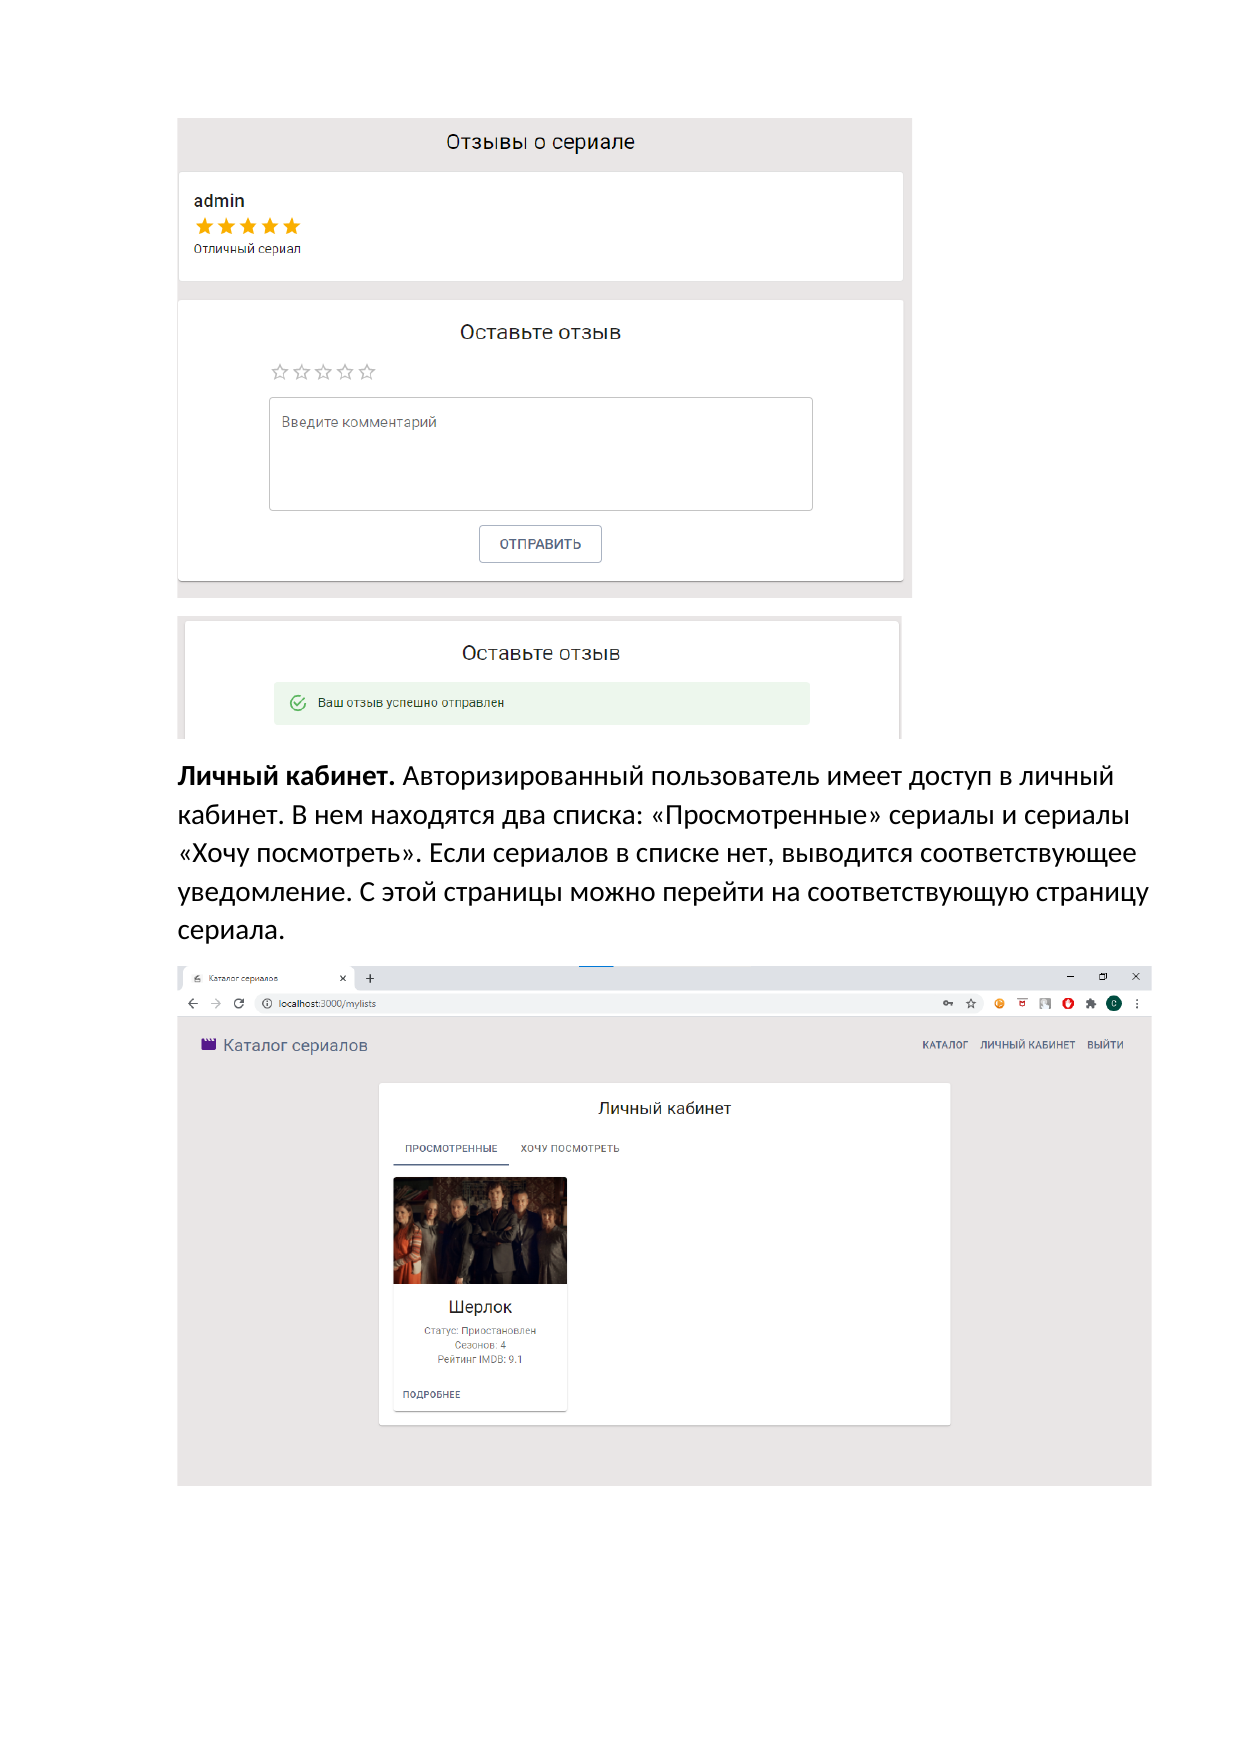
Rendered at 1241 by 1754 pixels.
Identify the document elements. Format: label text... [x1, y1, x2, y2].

picture [177, 616, 902, 739]
picture [177, 966, 1152, 1486]
picture [177, 118, 913, 598]
text Личный кабинет. Авторизированный пользователь имеет доступ в личный кабинет. В нем находятся два списка: «Просмотренные» сериалы и сериалы «Хочу посмотреть». Если сериалов в списке нет, выводится соответствующее уведомление. С этой страницы можно перейти на соответствующую страницу сериала. [177, 757, 1152, 947]
